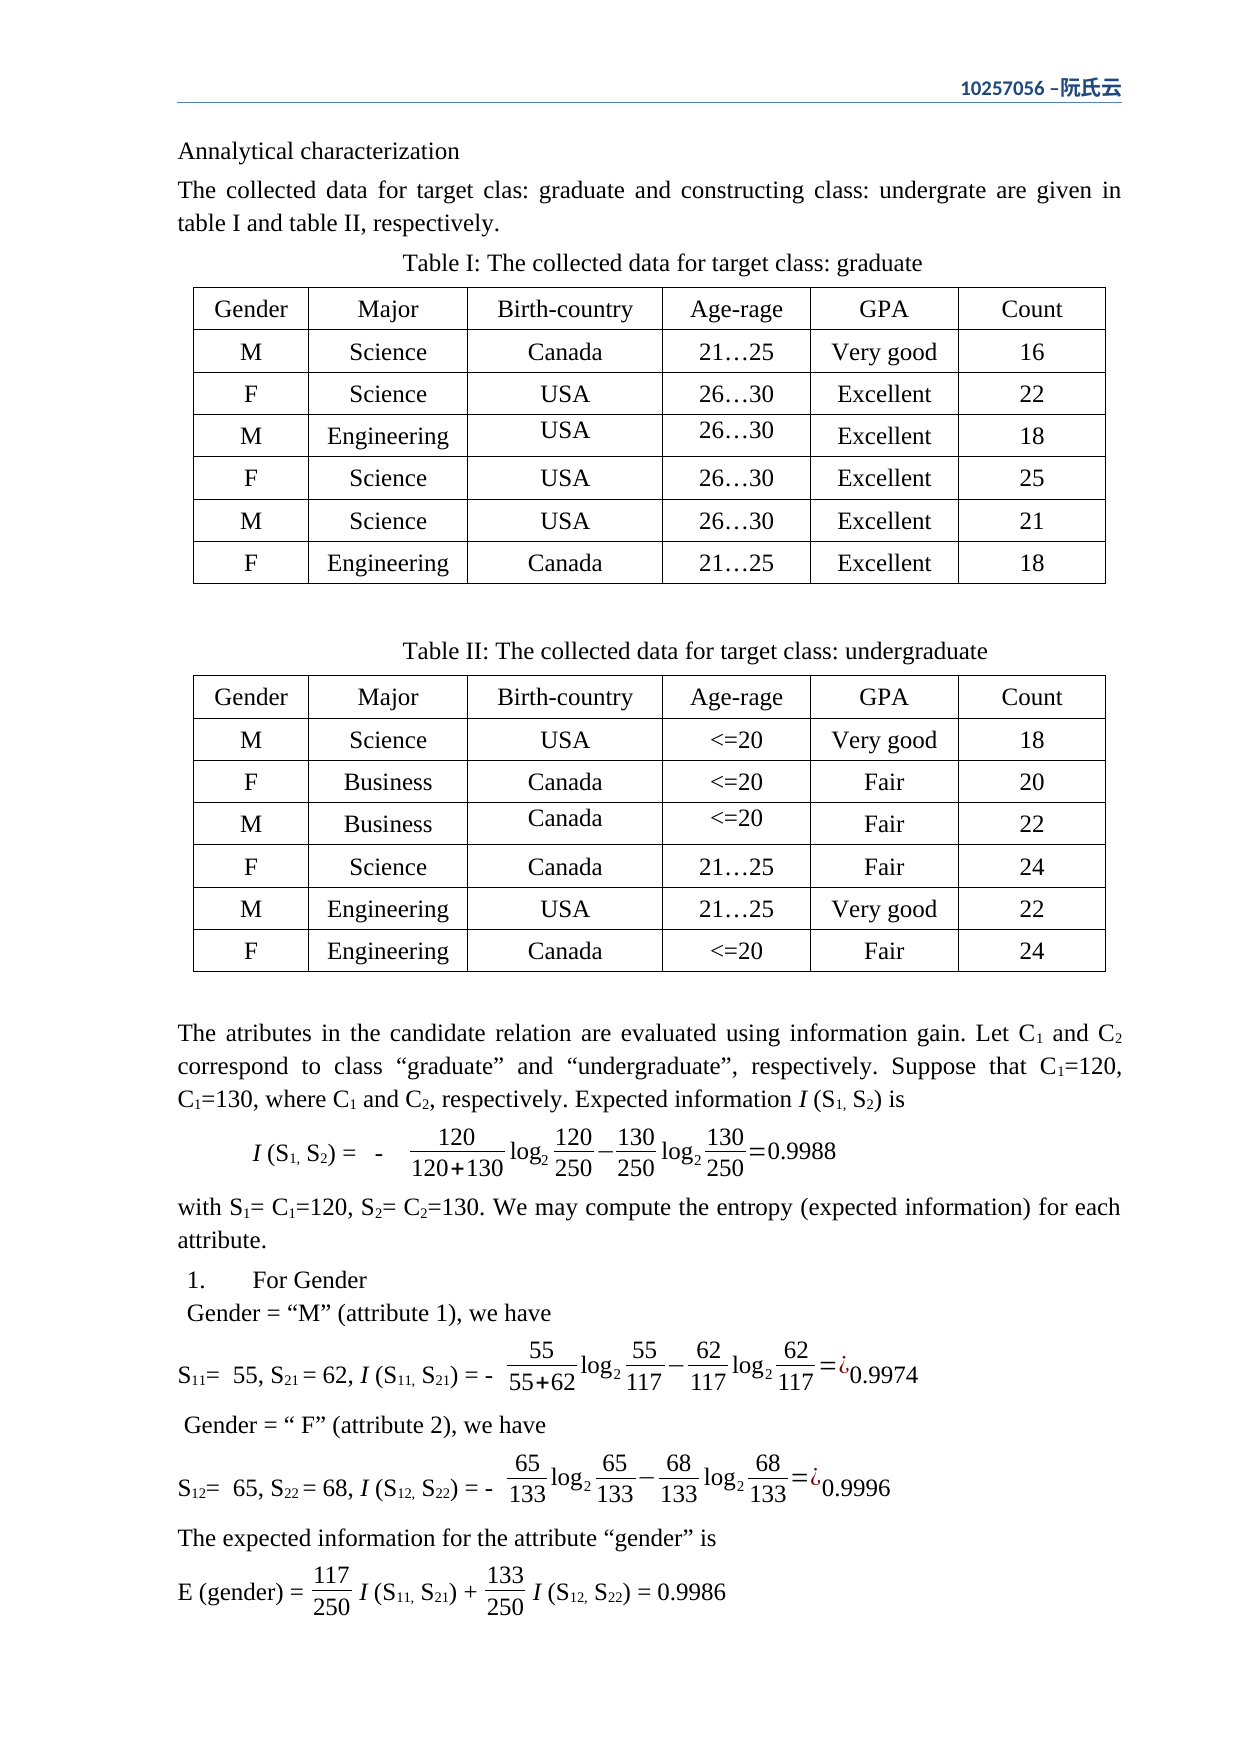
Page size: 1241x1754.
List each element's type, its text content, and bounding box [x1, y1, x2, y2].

table_cell Engineering [309, 415, 467, 456]
table_cell F [194, 542, 308, 583]
table_cell Science [309, 719, 467, 760]
list Gender = “M” (attribute 1), we have [187, 1298, 1122, 1327]
table_cell 26…30 [663, 457, 810, 498]
table_cell 22 [959, 888, 1105, 929]
table_header GPA [811, 288, 958, 329]
table_cell F [194, 930, 308, 971]
table_cell Excellent [811, 415, 958, 456]
table_cell Science [309, 845, 467, 887]
table_cell 20 [959, 761, 1105, 802]
table_cell Excellent [811, 542, 958, 583]
table_header Birth-country [468, 676, 662, 717]
table_cell M [194, 803, 308, 844]
table_cell Canada [468, 930, 662, 971]
table_header Major [309, 676, 467, 717]
text The expected information for the attribute “gender” is [177, 1523, 1122, 1552]
table_cell M [194, 330, 308, 372]
table_cell 16 [959, 330, 1105, 372]
table_cell Canada [468, 761, 662, 802]
text I (S1, S2) = - [177, 1123, 1122, 1182]
table_cell Fair [811, 845, 958, 887]
table_cell Canada [468, 330, 662, 372]
list For Gender [187, 1265, 1122, 1293]
table_cell 21…25 [663, 888, 810, 929]
table_cell 22 [959, 803, 1105, 844]
table_cell M [194, 500, 308, 541]
table_cell 26…30 [663, 500, 810, 541]
table_cell F [194, 373, 308, 414]
table_cell USA [468, 415, 662, 456]
table_header Count [959, 288, 1105, 329]
table_cell 21 [959, 500, 1105, 541]
table_cell Fair [811, 803, 958, 844]
text E (gender) = I (S11, S21) + I (S12, S22) = 0.9986 [177, 1562, 1122, 1621]
table_cell <=20 [663, 719, 810, 760]
table_cell <=20 [663, 761, 810, 802]
text The atributes in the candidate relation are evaluated using information gain. Let C1 and C2 correspond to class “graduate” and “undergraduate”, respectively. Suppose that C1=120, C1=130, where C1 and C2, respectively. Expected information I (S1, S2) is [177, 1018, 1122, 1112]
table_cell 21…25 [663, 845, 810, 887]
text Table II: The collected data for target class: undergraduate [402, 636, 1122, 664]
table_cell Engineering [309, 542, 467, 583]
table_cell USA [468, 888, 662, 929]
table_cell 18 [959, 542, 1105, 583]
table_cell 21…25 [663, 542, 810, 583]
table_cell Science [309, 500, 467, 541]
table_cell F [194, 457, 308, 498]
table_cell USA [468, 373, 662, 414]
table_cell USA [468, 457, 662, 498]
text S11= 55, S21 = 62, I (S11, S21) = - 0.9974 [177, 1337, 1122, 1396]
table_cell F [194, 761, 308, 802]
text Table I: The collected data for target class: graduate [402, 248, 1122, 276]
table_cell Excellent [811, 457, 958, 498]
table_cell Engineering [309, 930, 467, 971]
table_cell M [194, 415, 308, 456]
table_cell Excellent [811, 373, 958, 414]
table_cell 24 [959, 845, 1105, 887]
table_cell M [194, 888, 308, 929]
table_cell USA [468, 719, 662, 760]
table_cell F [194, 845, 308, 887]
table_header Birth-country [468, 288, 662, 329]
table_cell Very good [811, 888, 958, 929]
table_cell Fair [811, 930, 958, 971]
table_cell Very good [811, 330, 958, 372]
table_cell Science [309, 373, 467, 414]
table_header GPA [811, 676, 958, 717]
table_cell USA [468, 500, 662, 541]
table_cell Excellent [811, 500, 958, 541]
table_header Age-rage [663, 676, 810, 717]
table_cell Fair [811, 761, 958, 802]
table_cell 21…25 [663, 330, 810, 372]
table_cell 18 [959, 719, 1105, 760]
text The collected data for target clas: graduate and constructing class: undergrate are given in table I and table II, respectively. [177, 175, 1122, 237]
table_cell Very good [811, 719, 958, 760]
table_header Age-rage [663, 288, 810, 329]
table_cell 18 [959, 415, 1105, 456]
table_cell Engineering [309, 888, 467, 929]
table_cell Science [309, 330, 467, 372]
table_cell Business [309, 803, 467, 844]
table_cell M [194, 719, 308, 760]
table_header Major [309, 288, 467, 329]
table_cell Science [309, 457, 467, 498]
table_cell 22 [959, 373, 1105, 414]
table_cell Canada [468, 542, 662, 583]
table_cell <=20 [663, 803, 810, 844]
table_header Count [959, 676, 1105, 717]
table_header Gender [194, 676, 308, 717]
table_header Gender [194, 288, 308, 329]
table_cell Business [309, 761, 467, 802]
table_cell Canada [468, 803, 662, 844]
text Gender = “ F” (attribute 2), we have [177, 1410, 1122, 1439]
table_cell Canada [468, 845, 662, 887]
text S12= 65, S22 = 68, I (S12, S22) = - 0.9996 [177, 1449, 1122, 1508]
text Annalytical characterization [177, 136, 1122, 165]
table_cell 26…30 [663, 373, 810, 414]
table_cell 25 [959, 457, 1105, 498]
table_cell 26…30 [663, 415, 810, 456]
text with S1= C1=120, S2= C2=130. We may compute the entropy (expected information) for each attribute. [177, 1192, 1122, 1254]
table_cell 24 [959, 930, 1105, 971]
table_cell <=20 [663, 930, 810, 971]
